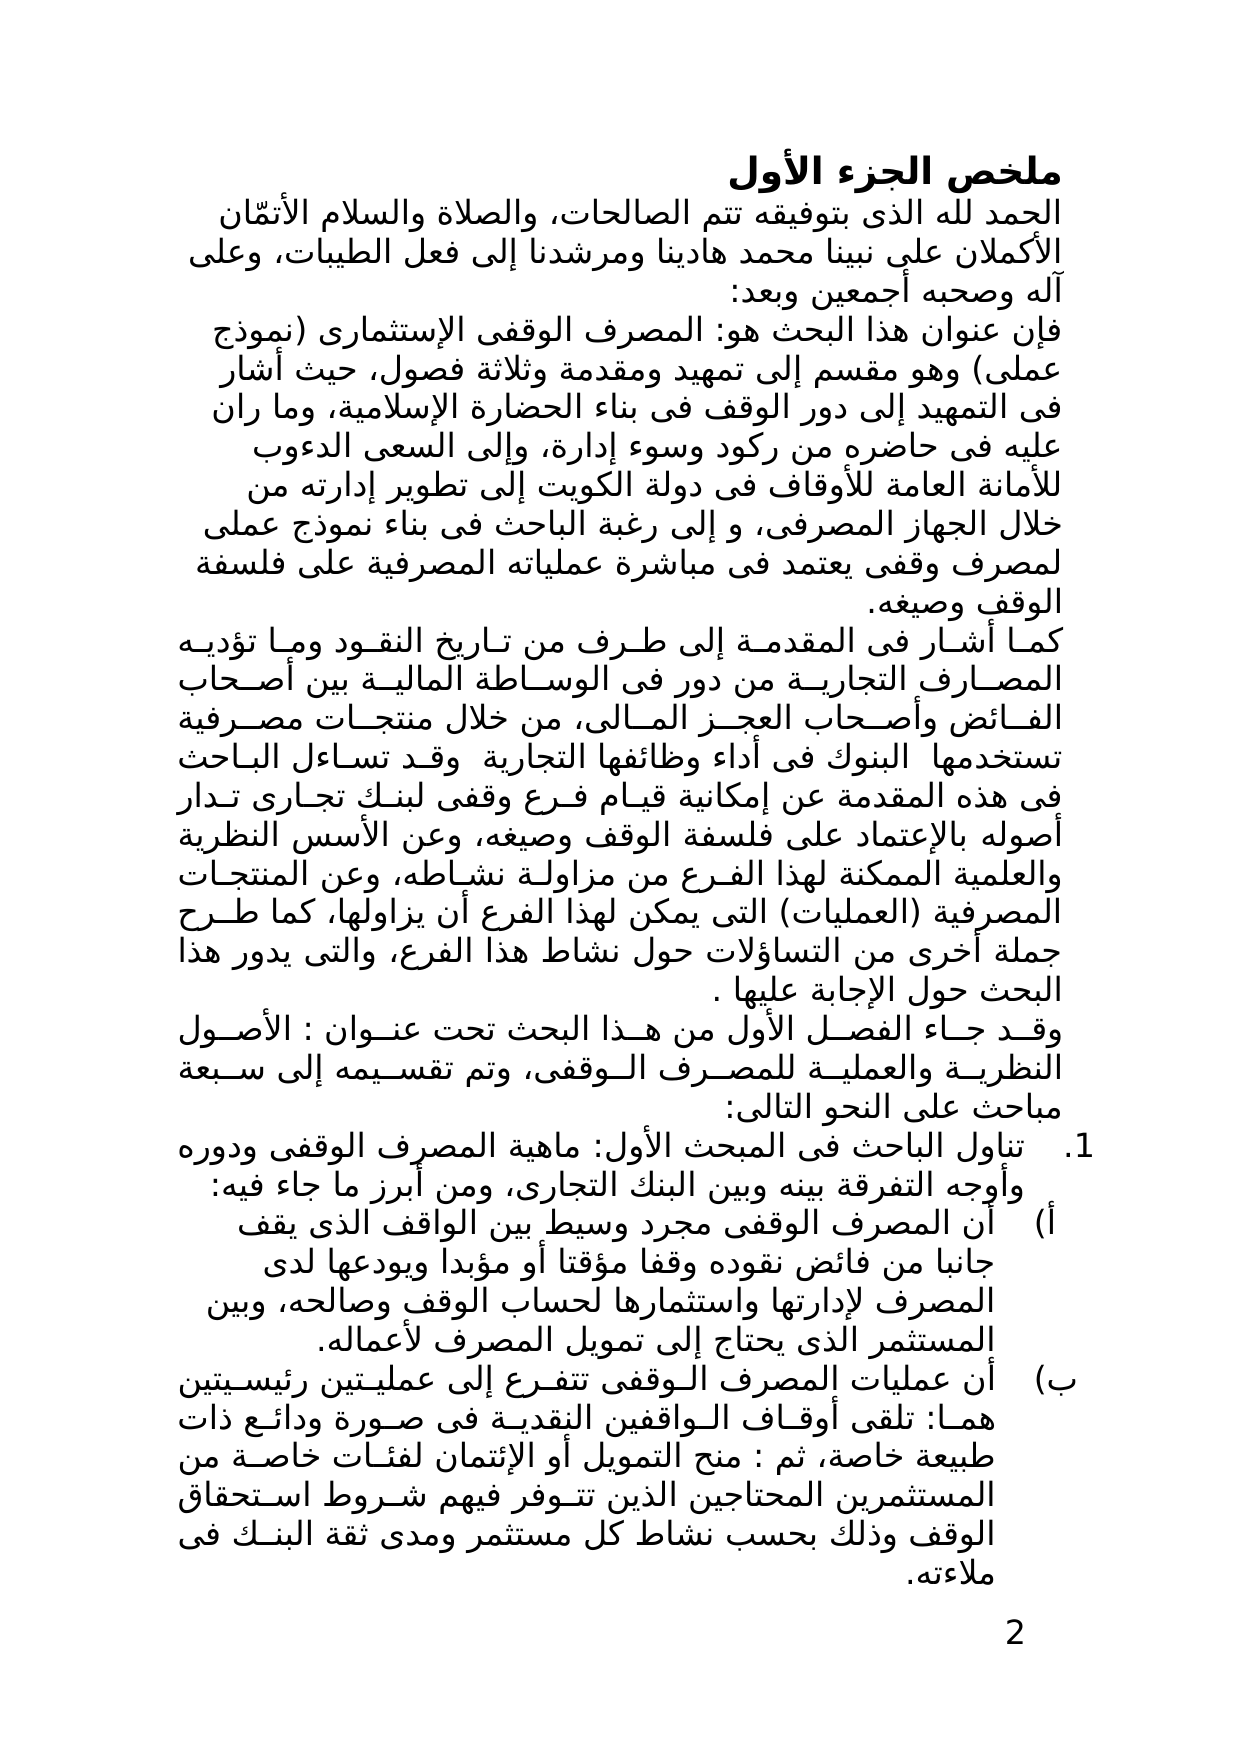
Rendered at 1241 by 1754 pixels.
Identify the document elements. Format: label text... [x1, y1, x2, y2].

list أن المصرف الوقفى مجرد وسيط بين الواقف الذى يقف جانبا من فائض نقوده وقفا مؤقتا أو مؤبدا ويودعها لدى المصرف لإدارتها واستثمارها لحساب الوقف وصالحه، وبين المستثمر الذى يحتاج إلى تمويل المصرف لأعماله. [177, 1204, 1033, 1359]
text كما أشار فى المقدمة إلى طرف من تاريخ النقود وما تؤديه المصارف التجارية من دور فى الوساطة المالية بين أصحاب الفائض وأصحاب العجز المالى، من خلال منتجات مصرفية تستخدمها البنوك فى أداء وظائفها التجارية وقد تساءل الباحث فى هذه المقدمة عن إمكانية قيام فرع وقفى لبنك تجارى تدار أصوله بالإعتماد على فلسفة الوقف وصيغه، وعن الأسس النظرية والعلمية الممكنة لهذا الفرع من مزاولة نشاطه، وعن المنتجات المصرفية (العمليات) التى يمكن لهذا الفرع أن يزاولها، كما طرح جملة أخرى من التساؤلات حول نشاط هذا الفرع، والتى يدور هذا البحث حول الإجابة عليها . [177, 621, 1063, 1009]
text وقد جاء الفصل الأول من هذا البحث تحت عنوان : الأصول النظرية والعملية للمصرف الوقفى، وتم تقسيمه إلى سبعة مباحث على النحو التالى: [177, 1009, 1063, 1126]
text ملخص الجزء الأول [177, 150, 1063, 194]
text الحمد لله الذى بتوفيقه تتم الصالحات، والصلاة والسلام الأتمّان الأكملان على نبينا محمد هادينا ومرشدنا إلى فعل الطيبات، وعلى آله وصحبه أجمعين وبعد: فإن عنوان هذا البحث هو: المصرف الوقفى الإستثمارى (نموذج عملى) وهو مقسم إلى تمهيد ومقدمة وثلاثة فصول، حيث أشار فى التمهيد إلى دور الوقف فى بناء الحضارة الإسلامية، وما ران عليه فى حاضره من ركود وسوء إدارة، وإلى السعى الدءوب للأمانة العامة للأوقاف فى دولة الكويت إلى تطوير إدارته من خلال الجهاز المصرفى، و إلى رغبة الباحث فى بناء نموذج عملى لمصرف وقفى يعتمد فى مباشرة عملياته المصرفية على فلسفة الوقف وصيغه. [177, 194, 1063, 621]
list أن عمليات المصرف الوقفى تتفرع إلى عمليتين رئيسيتين هما: تلقى أوقاف الواقفين النقدية فى صورة ودائع ذات طبيعة خاصة، ثم : منح التمويل أو الإئتمان لفئات خاصة من المستثمرين المحتاجين الذين تتوفر فيهم شروط استحقاق الوقف وذلك بحسب نشاط كل مستثمر ومدى ثقة البنك فى ملاءته. [177, 1359, 1033, 1592]
list تناول الباحث فى المبحث الأول: ماهية المصرف الوقفى ودوره وأوجه التفرقة بينه وبين البنك التجارى، ومن أبرز ما جاء فيه: [177, 1126, 1063, 1204]
